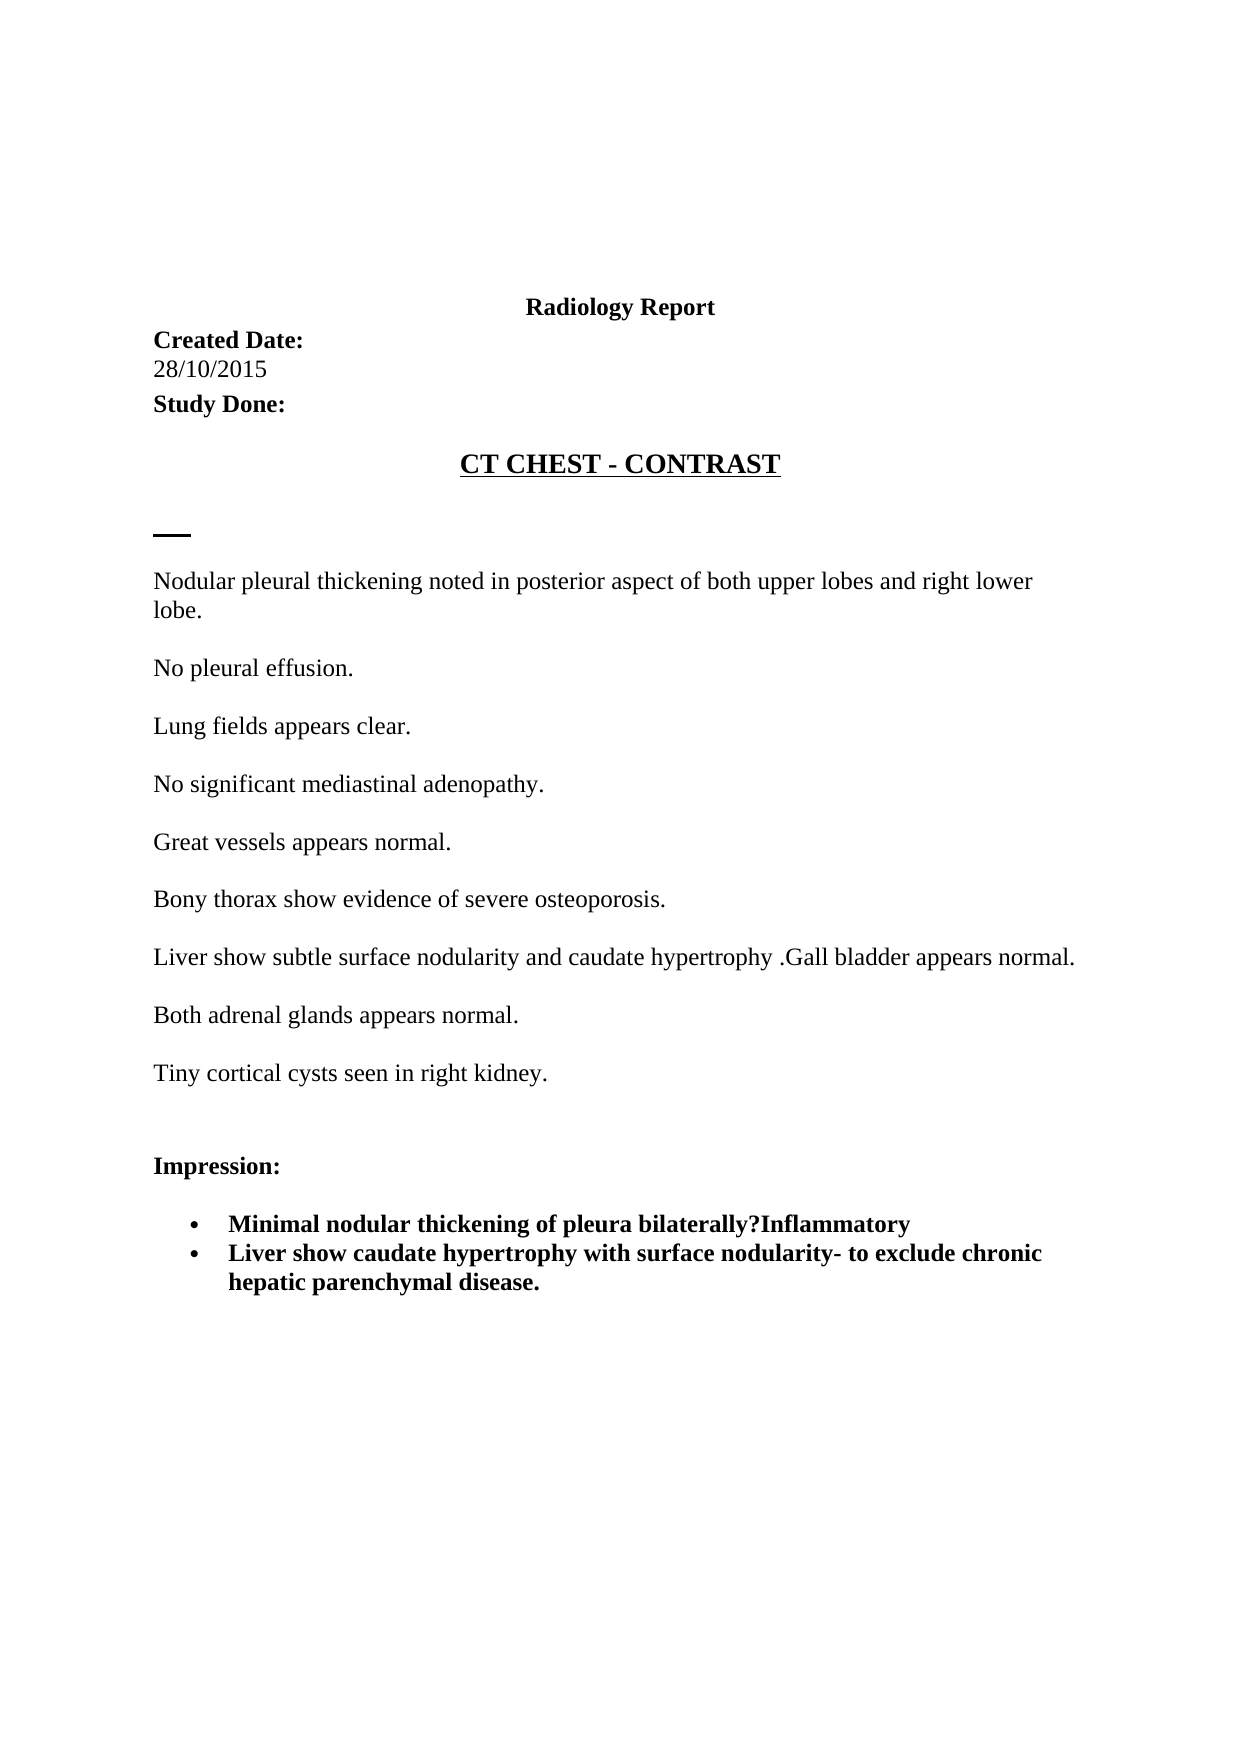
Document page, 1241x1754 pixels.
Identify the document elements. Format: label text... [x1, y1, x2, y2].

table_header Radiology Report [521, 291, 720, 322]
table_header [150, 323, 1090, 386]
table_cell [150, 1148, 1090, 1559]
table_cell [150, 386, 1090, 1148]
